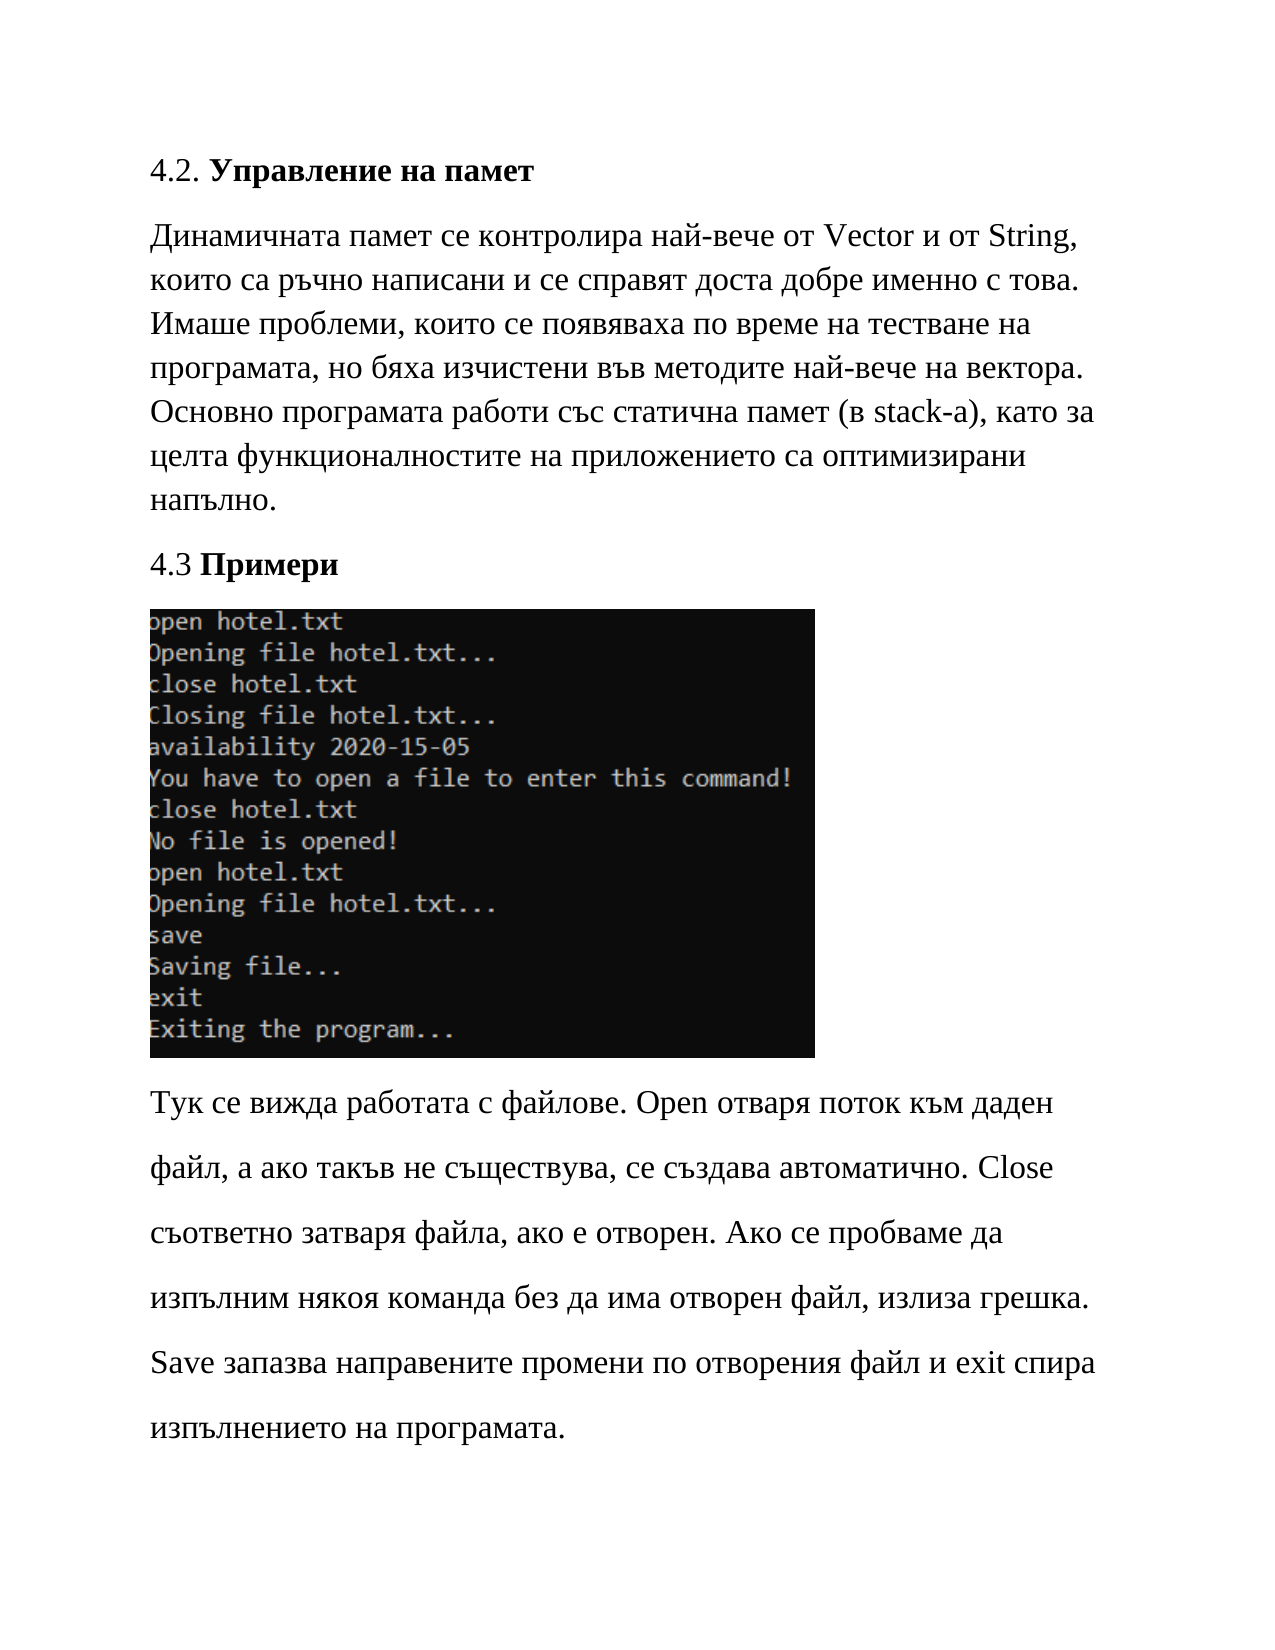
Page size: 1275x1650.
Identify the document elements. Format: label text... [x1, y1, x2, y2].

text 4.2. Управление на памет [150, 150, 1125, 188]
picture [150, 609, 815, 1058]
text изпълнението на програмата. [150, 1407, 1125, 1446]
text Тук се вижда работата с файлове. Open отваря поток към даден [150, 1083, 1125, 1121]
text файл, а ако такъв не съществува, се създава автоматично. Close [150, 1148, 1125, 1186]
text изпълним някоя команда без да има отворен файл, излиза грешка. [150, 1277, 1125, 1316]
text 4.3 Примери [150, 544, 1125, 582]
text Save запазва направените промени по отворения файл и exit спира [150, 1342, 1125, 1381]
text съответно затваря файла, ако е отворен. Ако се пробваме да [150, 1213, 1125, 1251]
text Динамичната памет се контролира най-вече от Vector и от String, които са ръчно написани и се справят доста добре именно с това. Имаше проблеми, които се появяваха по време на тестване на програмата, но бяха изчистени във методите най-вече на вектора. Основно програмата работи със статична памет (в stack-a), като за целта функционалностите на приложението са оптимизирани напълно. [150, 215, 1125, 518]
